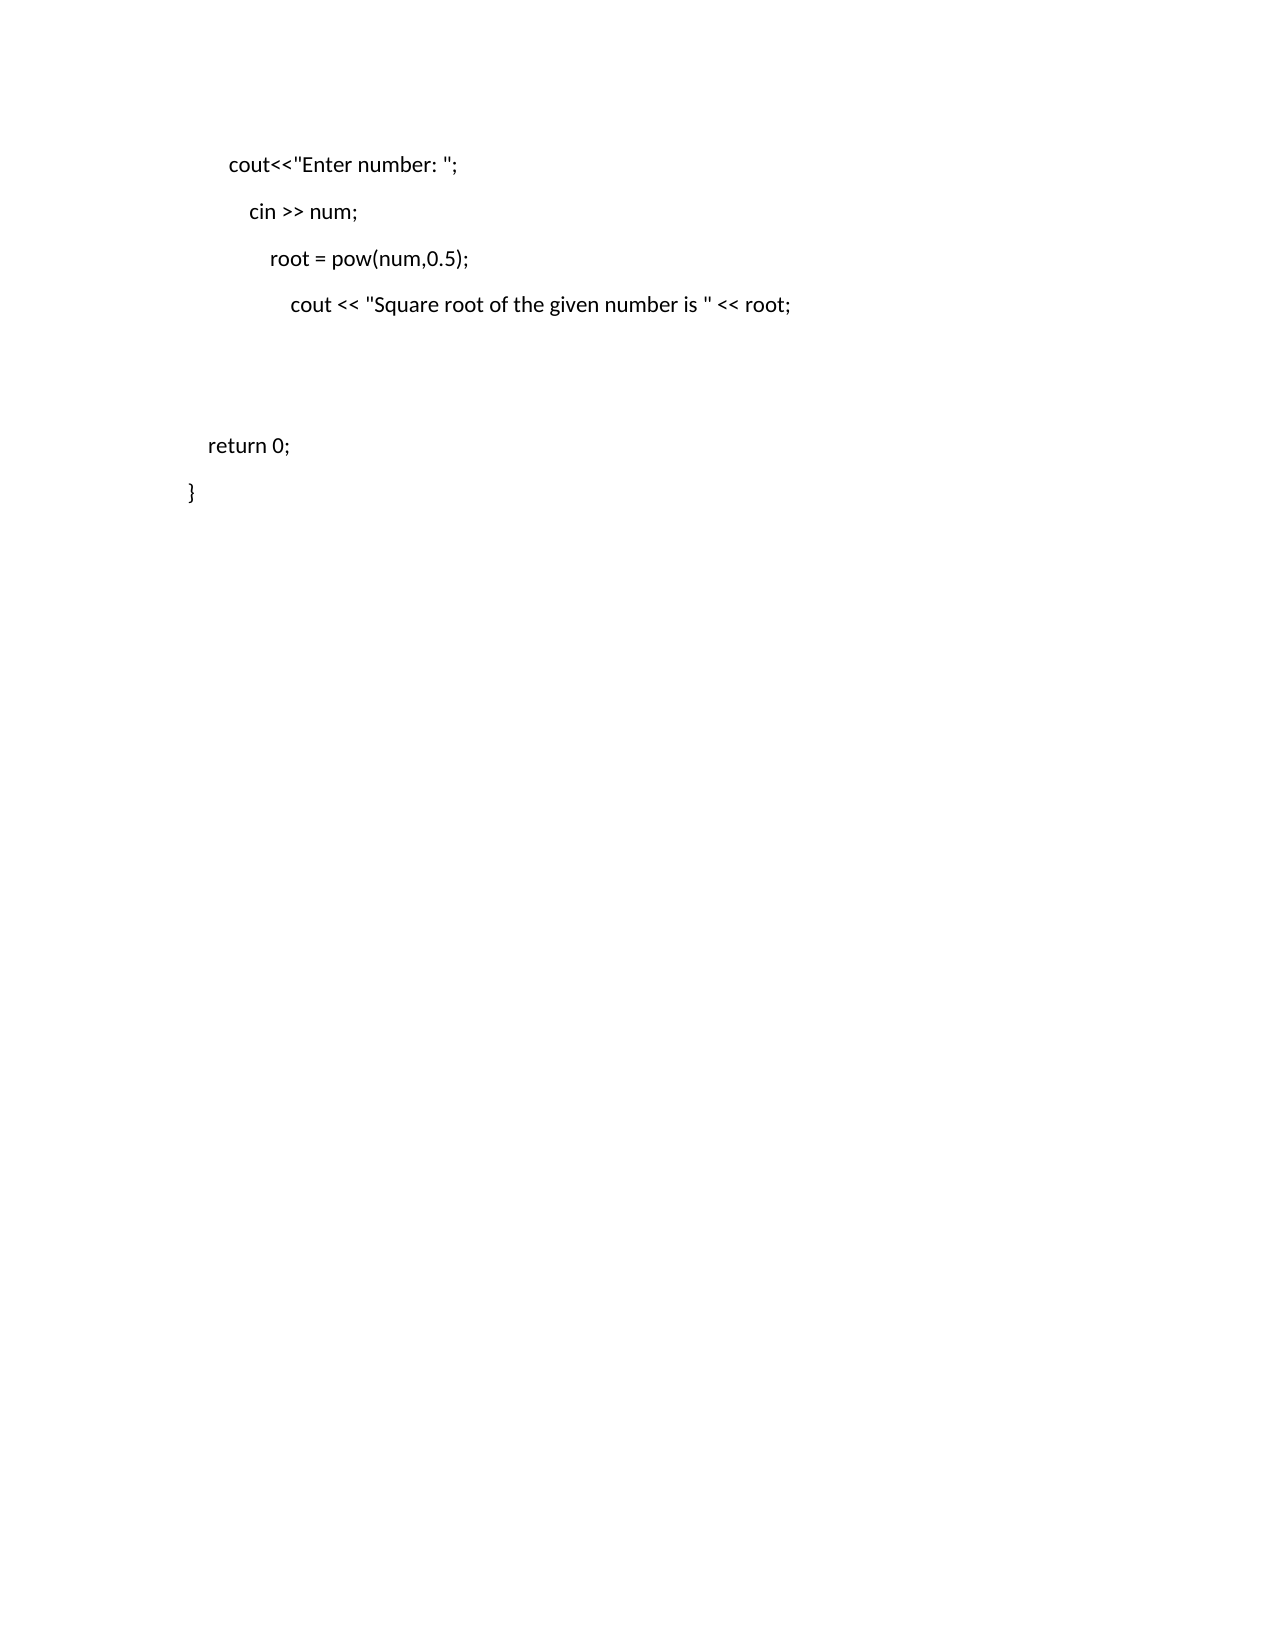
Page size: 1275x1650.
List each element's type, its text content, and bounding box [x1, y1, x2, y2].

text cin >> num; [187, 197, 1125, 225]
text } [187, 478, 1125, 506]
text return 0; [187, 431, 1125, 459]
text cout << "Square root of the given number is " << root; [187, 291, 1125, 319]
text root = pow(num,0.5); [187, 244, 1125, 272]
text cout<<"Enter number: "; [187, 150, 1125, 178]
